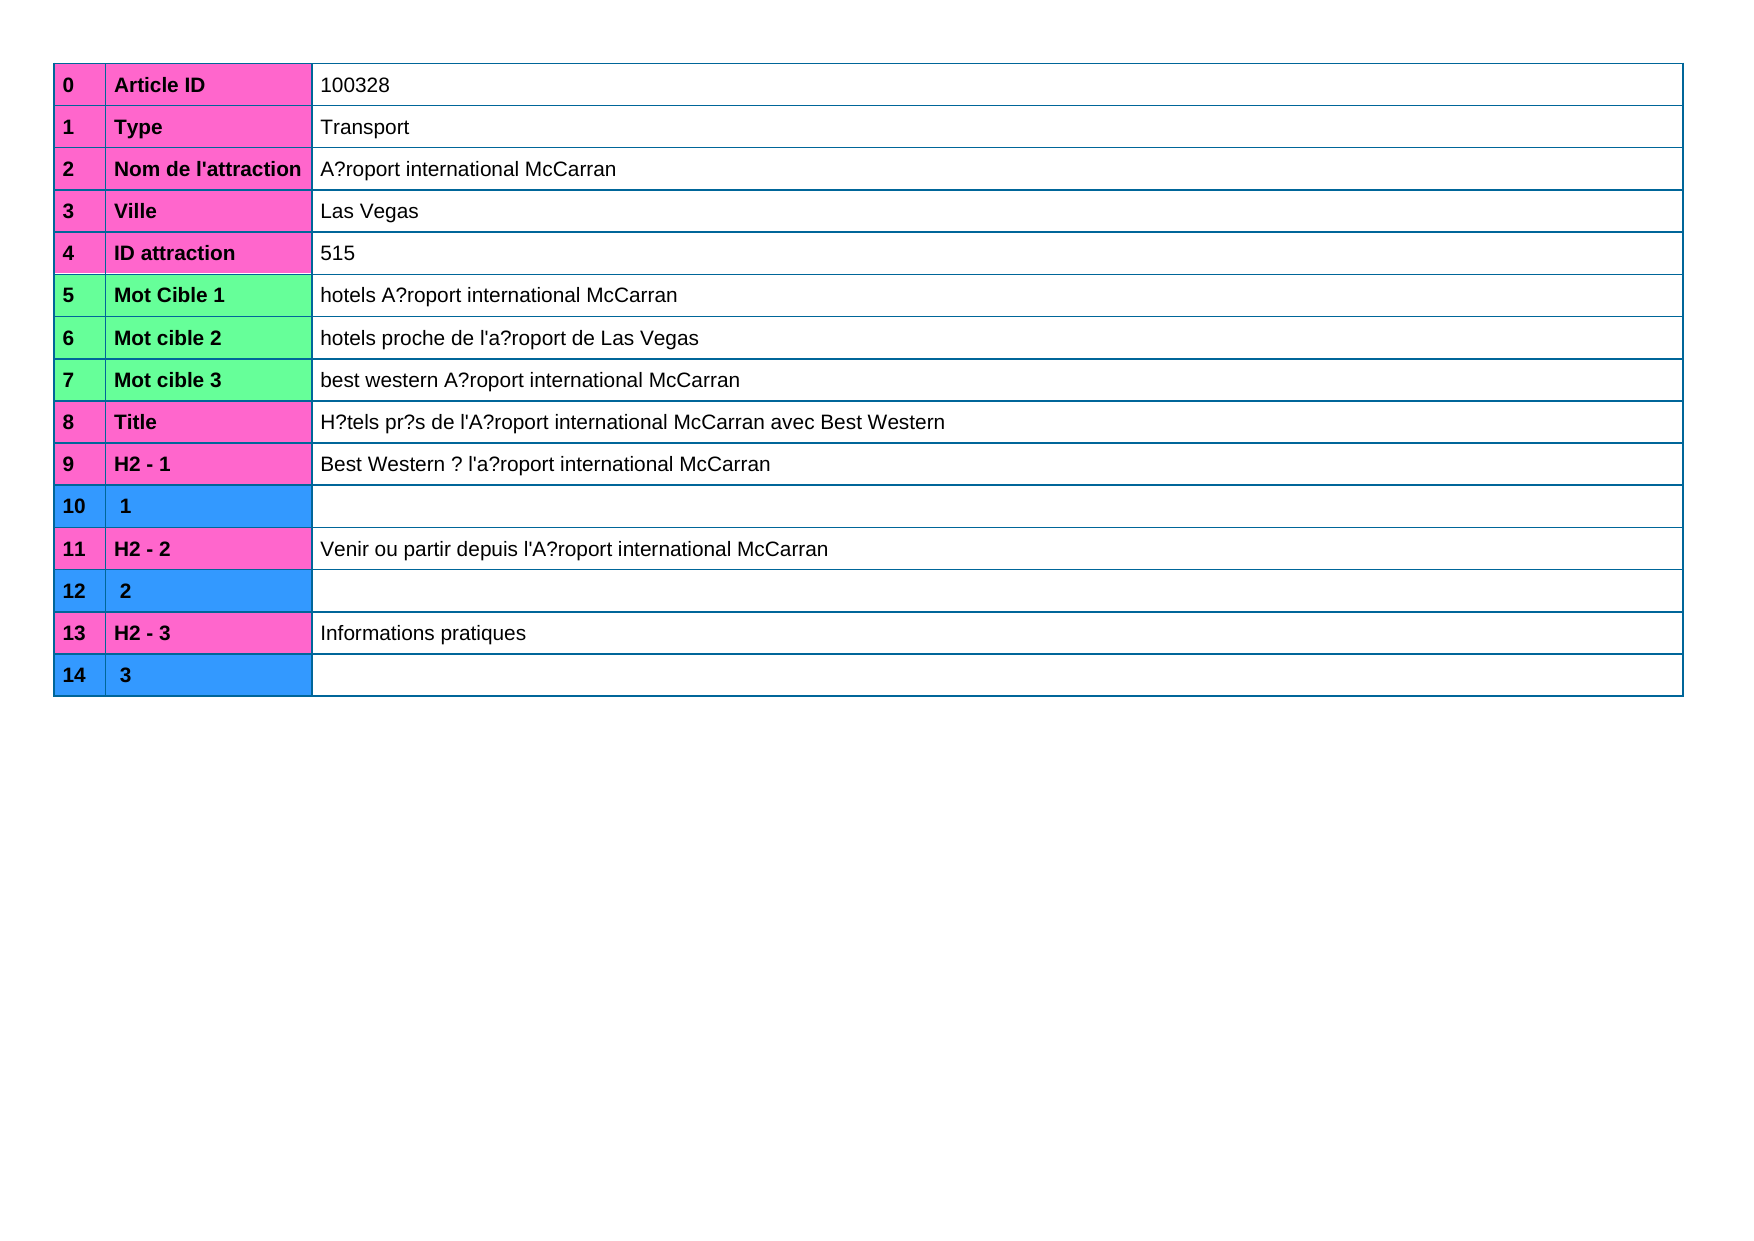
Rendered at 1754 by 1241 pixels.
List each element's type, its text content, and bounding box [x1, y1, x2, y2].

table_cell Las Vegas [313, 191, 1682, 231]
table_cell Title [106, 402, 311, 442]
table_cell 13 [55, 613, 105, 653]
table_cell 3 [55, 191, 105, 231]
table_cell Mot Cible 1 [106, 275, 311, 316]
table_cell hotels A?roport international McCarran [313, 275, 1682, 316]
table_cell Ville [106, 191, 311, 231]
table_cell 12 [55, 570, 105, 611]
table_cell [313, 570, 1682, 611]
table_cell ID attraction [106, 233, 311, 273]
table_cell 3 [106, 655, 311, 695]
table_cell Transport [313, 106, 1682, 147]
table_cell [313, 486, 1682, 527]
table_cell 10 [55, 486, 105, 527]
table_cell Best Western ? l'a?roport international McCarran [313, 444, 1682, 484]
table_cell H2 - 1 [106, 444, 311, 484]
table_cell 515 [313, 233, 1682, 273]
table_cell 7 [55, 360, 105, 400]
table_cell Nom de l'attraction [106, 148, 311, 189]
table_cell 4 [55, 233, 105, 273]
table_cell 11 [55, 528, 105, 569]
table_cell 1 [55, 106, 105, 147]
table_cell 6 [55, 317, 105, 358]
table_cell Type [106, 106, 311, 147]
table_cell Mot cible 2 [106, 317, 311, 358]
table_cell 2 [106, 570, 311, 611]
table_cell hotels proche de l'a?roport de Las Vegas [313, 317, 1682, 358]
table_cell Venir ou partir depuis l'A?roport international McCarran [313, 528, 1682, 569]
table_header Article ID [106, 64, 311, 105]
table_cell 2 [55, 148, 105, 189]
table_cell [313, 655, 1682, 695]
table_cell Mot cible 3 [106, 360, 311, 400]
table_cell 9 [55, 444, 105, 484]
table_cell 8 [55, 402, 105, 442]
table_cell H?tels pr?s de l'A?roport international McCarran avec Best Western [313, 402, 1682, 442]
table_header 0 [55, 64, 105, 105]
table_cell 5 [55, 275, 105, 316]
table_cell 14 [55, 655, 105, 695]
table_cell H2 - 3 [106, 613, 311, 653]
table_cell A?roport international McCarran [313, 148, 1682, 189]
table_cell 1 [106, 486, 311, 527]
table_header 100328 [313, 64, 1682, 105]
table_cell H2 - 2 [106, 528, 311, 569]
table_cell Informations pratiques [313, 613, 1682, 653]
table_cell best western A?roport international McCarran [313, 360, 1682, 400]
